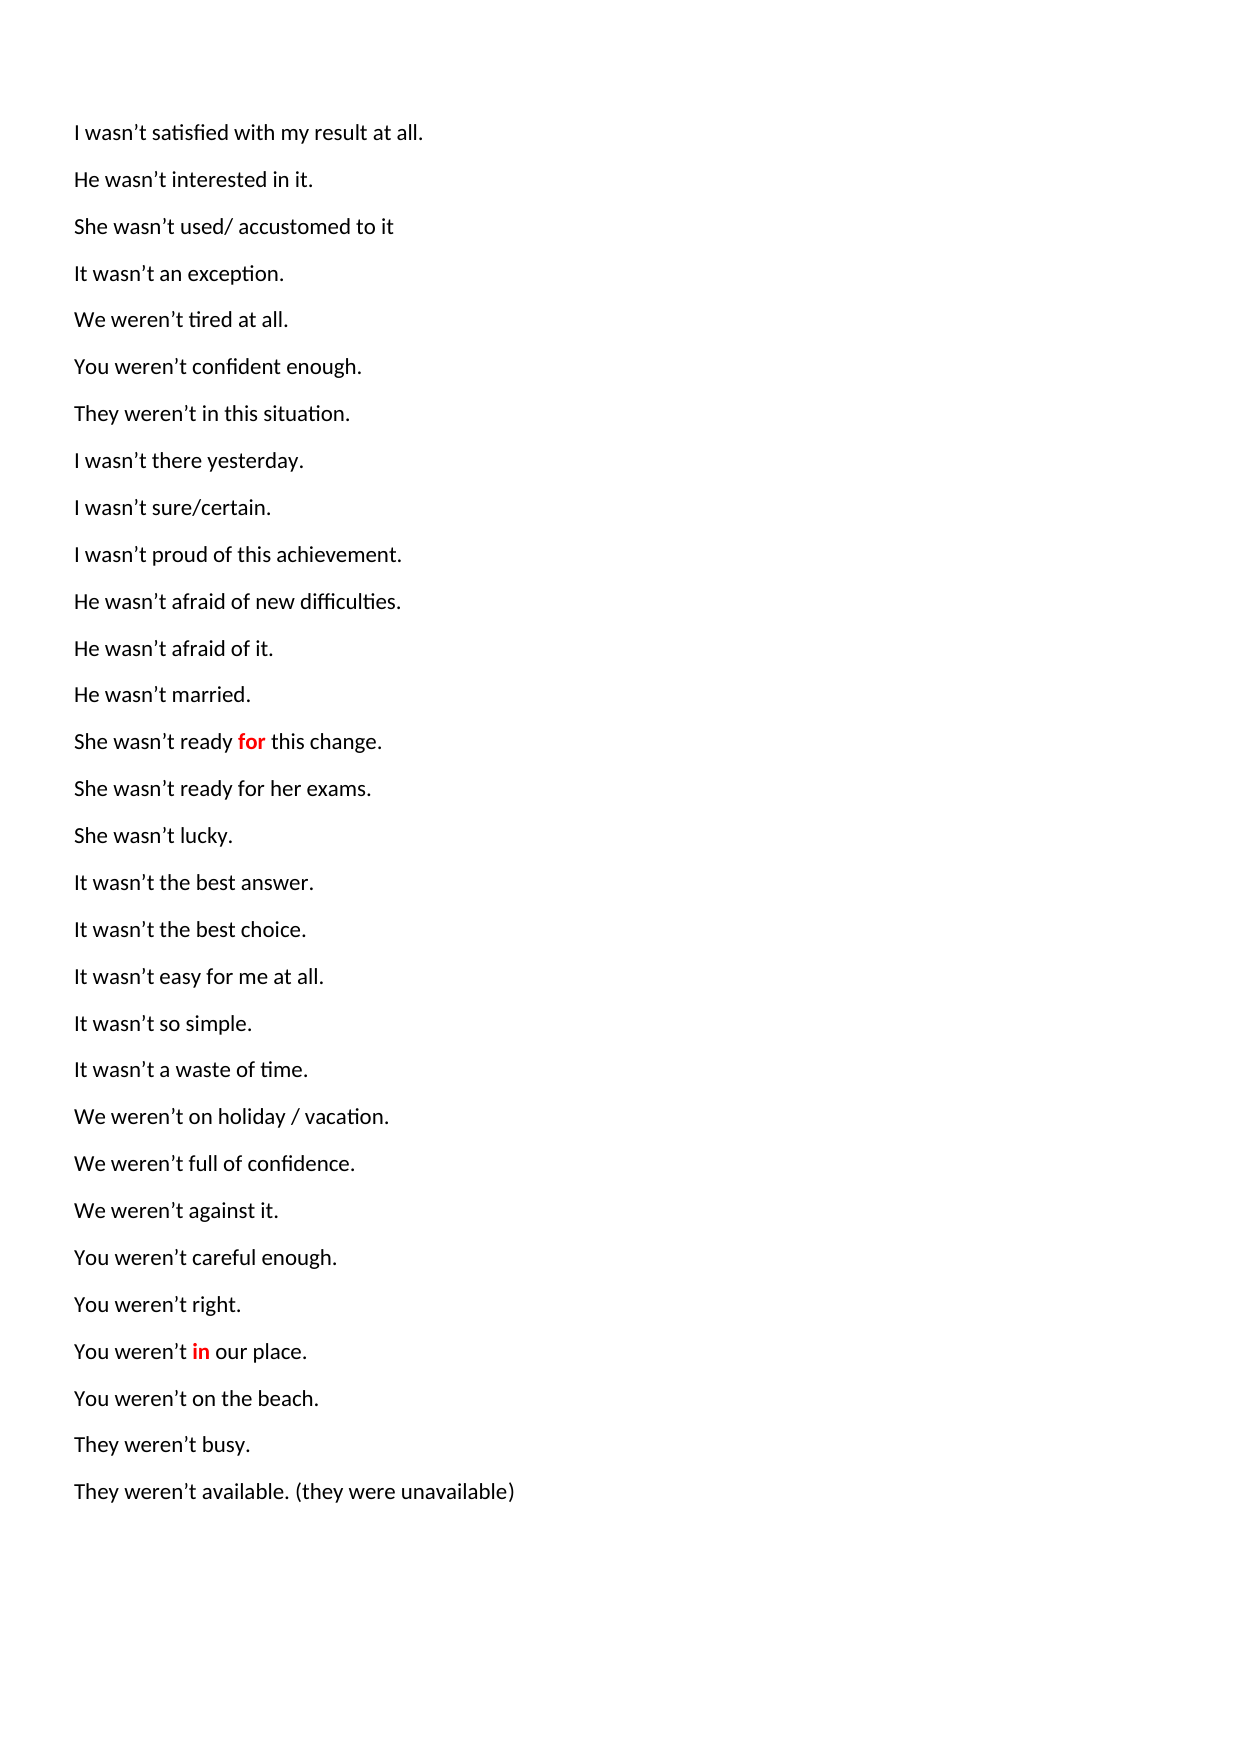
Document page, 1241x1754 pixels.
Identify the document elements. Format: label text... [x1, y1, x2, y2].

text He wasn’t afraid of new difficulties. [74, 587, 605, 615]
text We weren’t full of confidence. [74, 1149, 605, 1177]
text It wasn’t the best answer. [74, 868, 605, 896]
text You weren’t confident enough. [74, 352, 605, 381]
text You weren’t in our place. [74, 1337, 605, 1365]
text It wasn’t an exception. [74, 259, 605, 287]
text You weren’t right. [74, 1290, 605, 1318]
text He wasn’t interested in it. [74, 165, 605, 193]
text It wasn’t a waste of time. [74, 1056, 605, 1084]
text He wasn’t afraid of it. [74, 634, 605, 662]
text They weren’t busy. [74, 1431, 605, 1459]
text We weren’t against it. [74, 1196, 605, 1224]
text I wasn’t sure/certain. [74, 493, 605, 521]
text She wasn’t ready for her exams. [74, 774, 605, 802]
text You weren’t careful enough. [74, 1243, 605, 1271]
text She wasn’t ready for this change. [74, 727, 605, 756]
text I wasn’t satisfied with my result at all. [74, 118, 605, 146]
text She wasn’t used/ accustomed to it [74, 212, 605, 240]
text You weren’t on the beach. [74, 1384, 605, 1412]
text They weren’t in this situation. [74, 399, 605, 427]
text She wasn’t lucky. [74, 821, 605, 849]
text It wasn’t the best choice. [74, 915, 605, 943]
text We weren’t on holiday / vacation. [74, 1102, 605, 1131]
text They weren’t available. (they were unavailable) [74, 1477, 605, 1506]
text We weren’t tired at all. [74, 306, 605, 334]
text It wasn’t so simple. [74, 1009, 605, 1037]
text He wasn’t married. [74, 681, 605, 709]
text It wasn’t easy for me at all. [74, 962, 605, 990]
text I wasn’t there yesterday. [74, 446, 605, 474]
text I wasn’t proud of this achievement. [74, 540, 605, 568]
